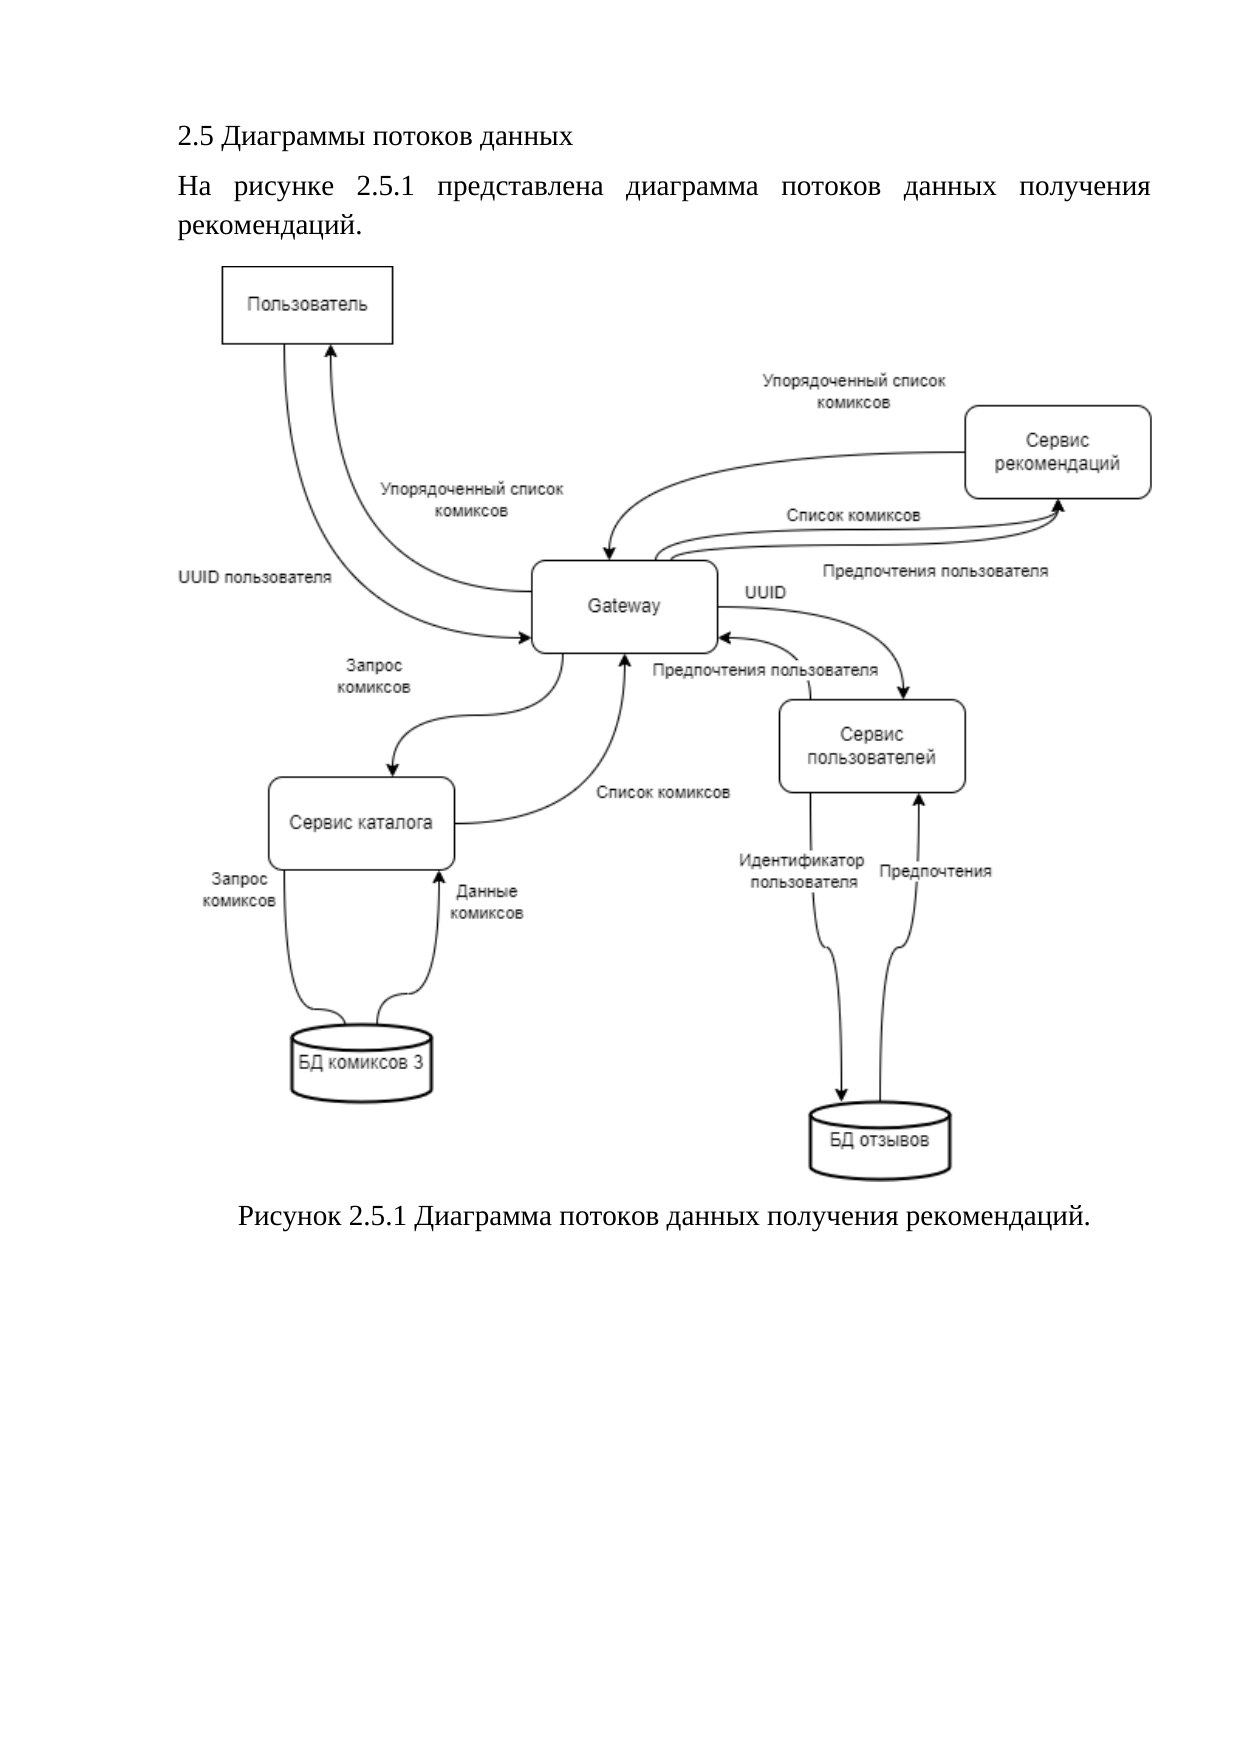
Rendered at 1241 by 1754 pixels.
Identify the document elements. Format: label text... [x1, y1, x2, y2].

text На рисунке 2.5.1 представлена диаграмма потоков данных получения рекомендаций. [177, 168, 1152, 241]
text Диаграммы потоков данных [177, 118, 1152, 152]
text Рисунок 2.5.1 Диаграмма потоков данных получения рекомендаций. [177, 1182, 1152, 1232]
picture [177, 266, 1152, 1182]
